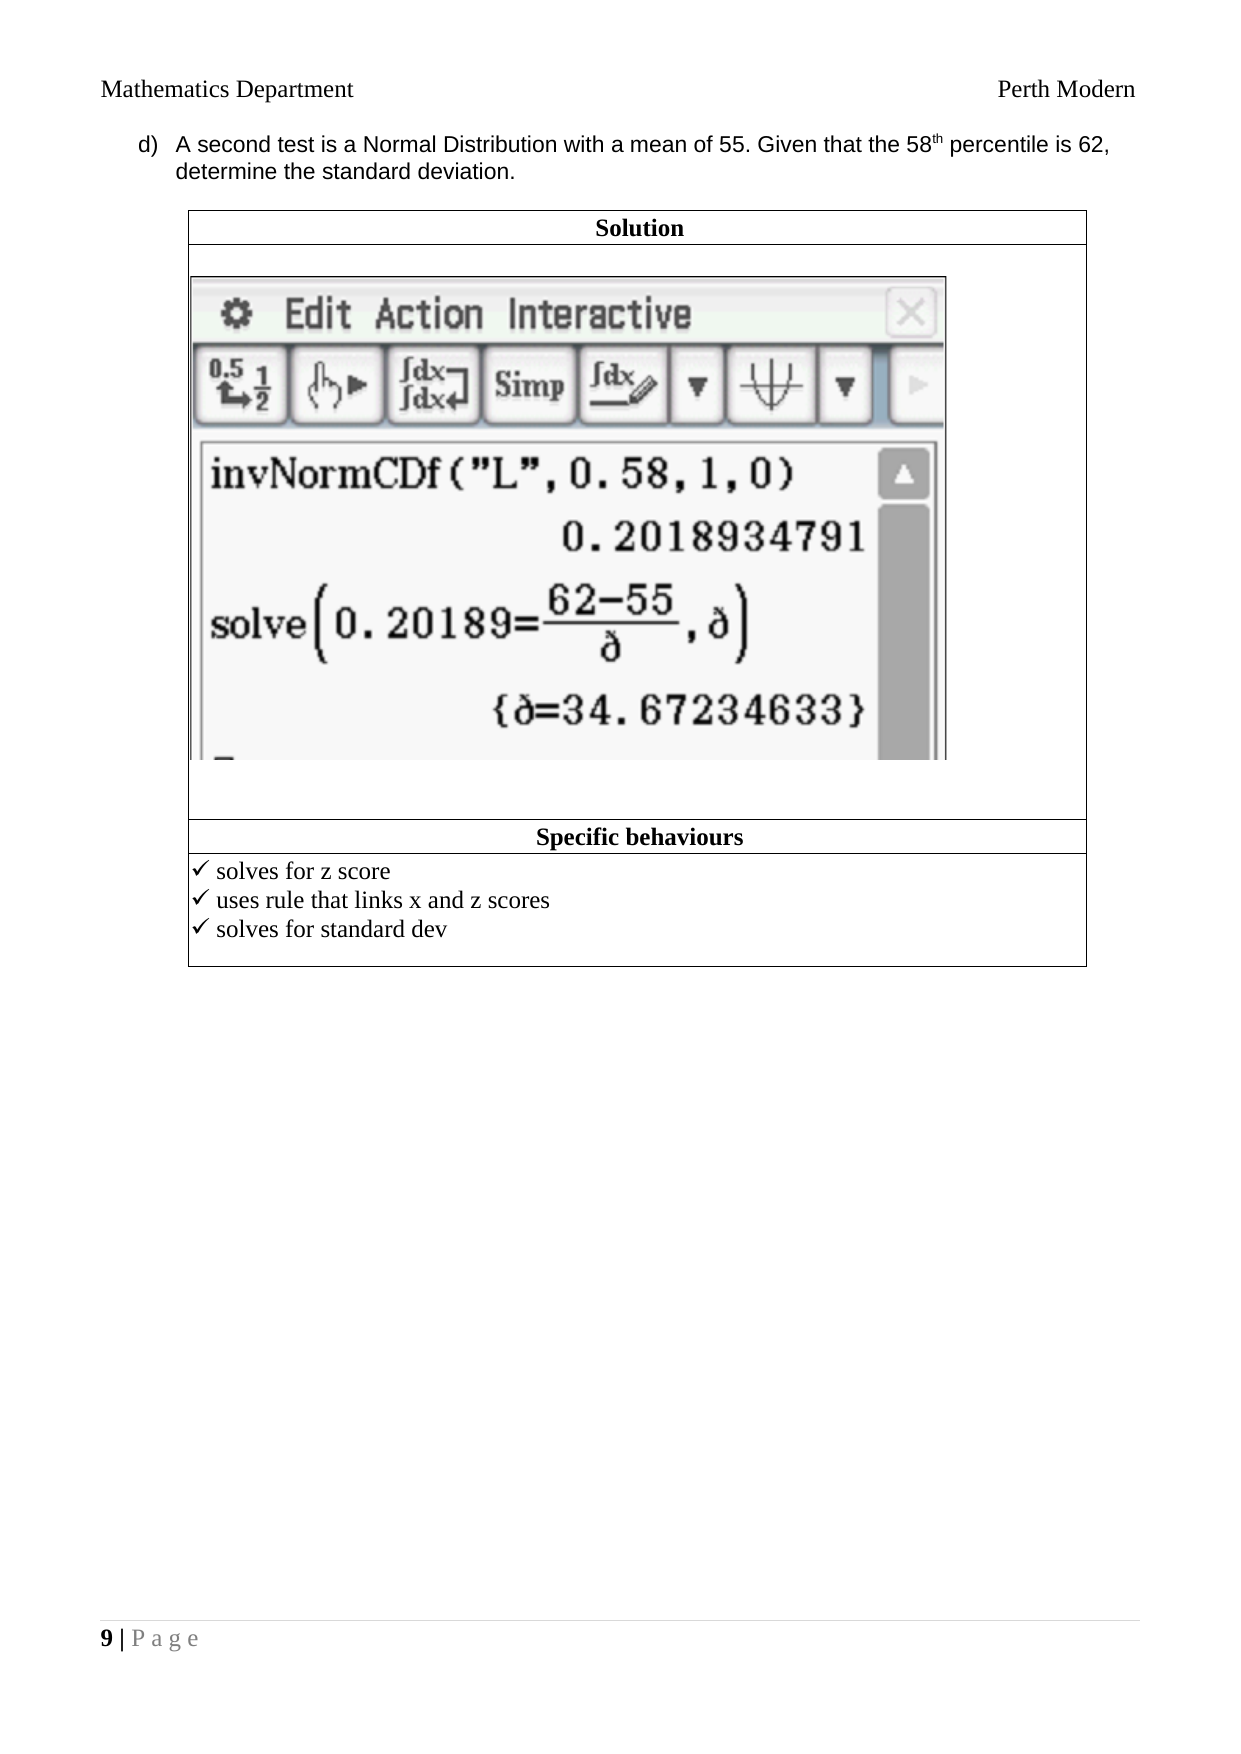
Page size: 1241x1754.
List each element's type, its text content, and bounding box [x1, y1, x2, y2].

list A second test is a Normal Distribution with a mean of 55. Given that the 58th percentile is 62, determine the standard deviation. [138, 131, 1140, 184]
table_cell Specific behaviours [189, 820, 1086, 853]
table_header Solution [189, 211, 1086, 244]
table_cell [189, 245, 1086, 819]
picture [190, 276, 947, 760]
table_cell solves for z score uses rule that links x and z scores solves for standard dev [189, 854, 1086, 966]
